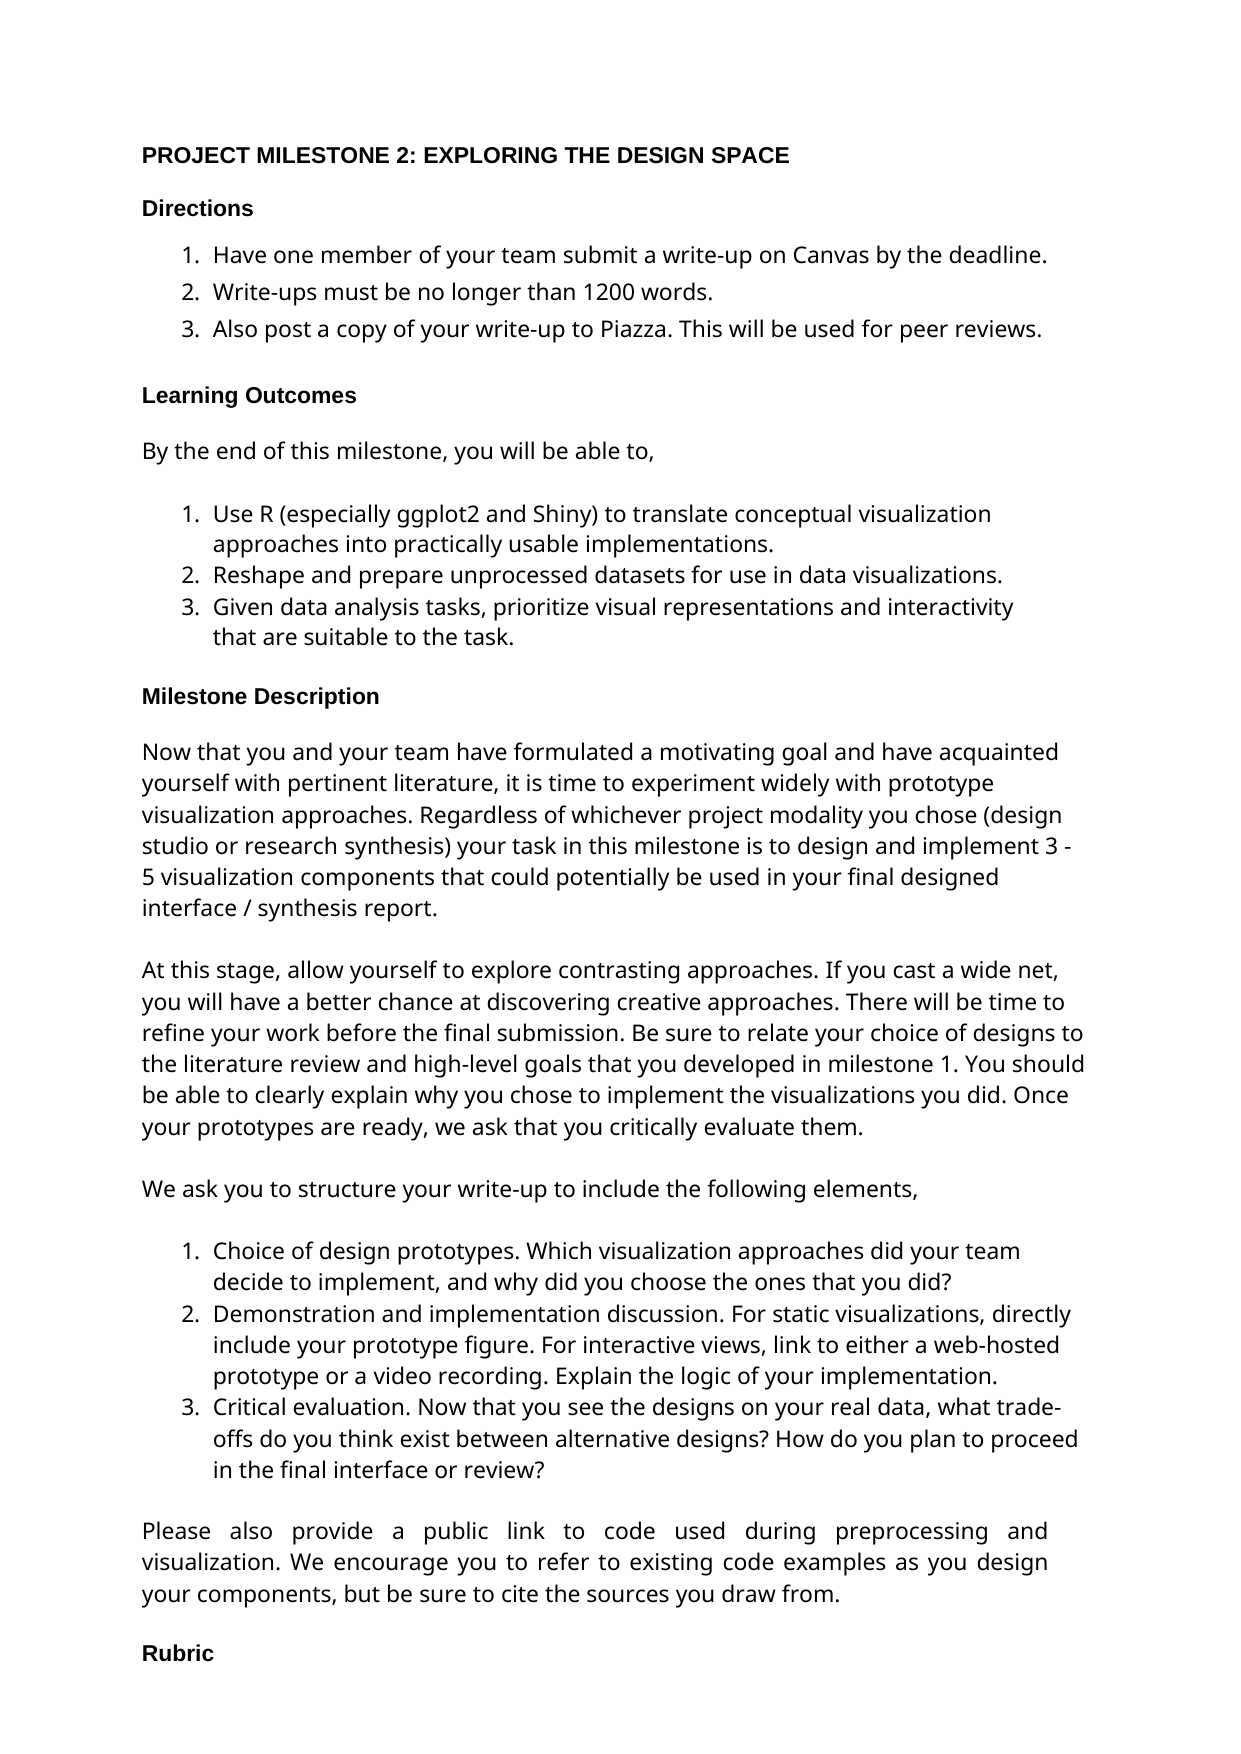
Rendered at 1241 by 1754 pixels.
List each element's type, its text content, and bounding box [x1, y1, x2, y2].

subtitle PROJECT MILESTONE 2: EXPLORING THE DESIGN SPACE [142, 142, 1107, 168]
list Choice of design prototypes. Which visualization approaches did your team decide to implement, and why did you choose the ones that you did? [181, 1235, 1076, 1297]
list Use R (especially ggplot2 and Shiny) to translate conceptual visualization approaches into practically usable implementations. [181, 498, 1042, 559]
text At this stage, allow yourself to explore contrasting approaches. If you cast a wide net, you will have a better chance at discovering creative approaches. There will be time to refine your work before the final submission. Be sure to relate your choice of designs to the literature review and high-level goals that you developed in milestone 1. You should be able to clearly explain why you chose to implement the visualizations you did. Once your prototypes are ready, we ask that you critically evaluate them. [142, 954, 1091, 1142]
list Have one member of your team submit a write-up on Canvas by the deadline. [181, 238, 1107, 270]
subtitle Milestone Description [142, 683, 1107, 709]
text We ask you to structure your write-up to include the following elements, [142, 1173, 1107, 1204]
subtitle Learning Outcomes [142, 382, 1107, 408]
list Critical evaluation. Now that you see the designs on your real data, what trade-offs do you think exist between alternative designs? How do you plan to proceed in the final interface or review? [181, 1391, 1082, 1485]
text Now that you and your team have formulated a motivating goal and have acquainted yourself with pertinent literature, it is time to experiment widely with prototype visualization approaches. Regardless of whichever project modality you chose (design studio or research synthesis) your task in this milestone is to design and implement 3 - 5 visualization components that could potentially be used in your final designed interface / synthesis report. [142, 736, 1091, 924]
list Write-ups must be no longer than 1200 words. [181, 276, 1107, 307]
text Directions [142, 195, 1107, 221]
list Demonstration and implementation discussion. For static visualizations, directly include your prototype figure. For interactive views, link to either a web-hosted prototype or a video recording. Explain the logic of your implementation. [181, 1297, 1095, 1391]
list Given data analysis tasks, prioritize visual representations and interactivity that are suitable to the task. [181, 591, 1050, 652]
list Also post a copy of your write-up to Piazza. This will be used for peer reviews. [181, 313, 1107, 344]
text By the end of this milestone, you will be able to, [142, 435, 1107, 466]
subtitle Rubric [142, 1639, 1107, 1666]
text Please also provide a public link to code used during preprocessing and visualization. We encourage you to refer to existing code examples as you design your components, but be sure to cite the sources you draw from. [142, 1515, 1049, 1609]
list Reshape and prepare unprocessed datasets for use in data visualizations. [181, 559, 1107, 590]
